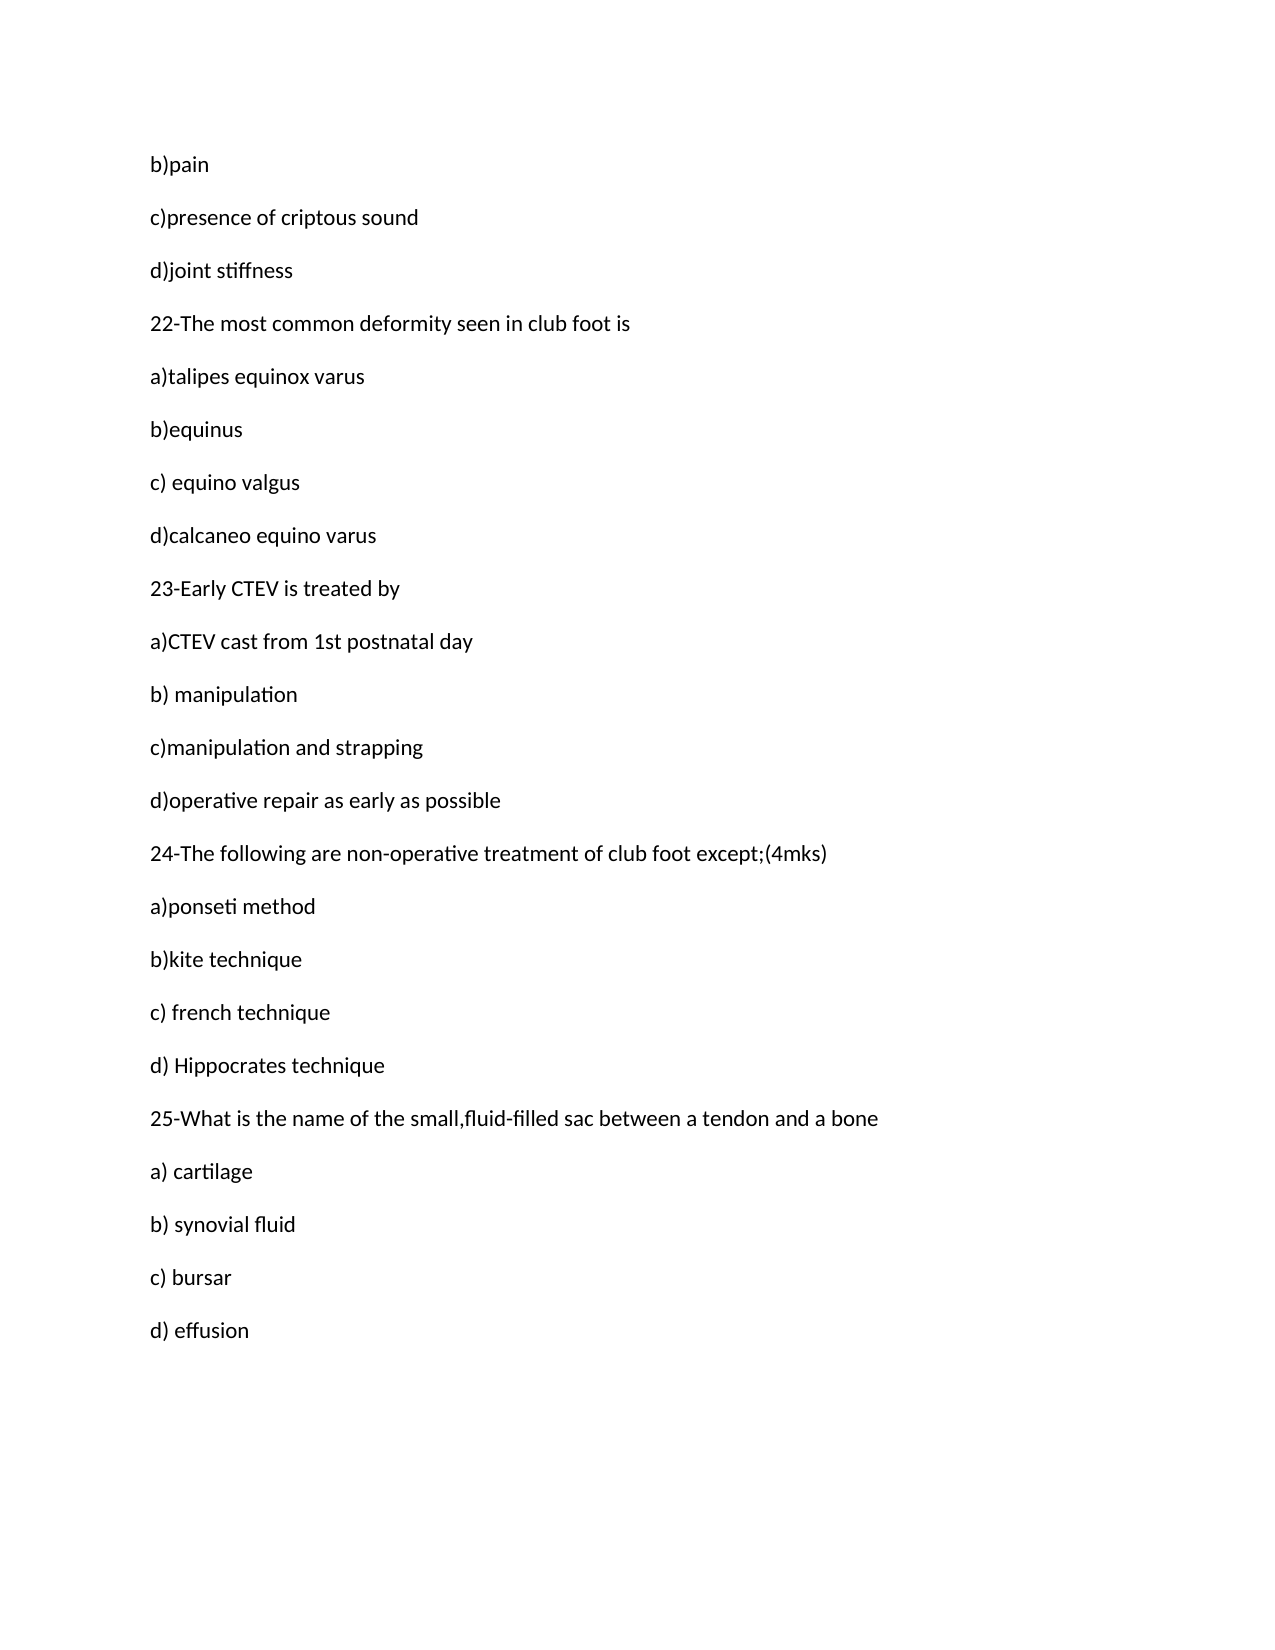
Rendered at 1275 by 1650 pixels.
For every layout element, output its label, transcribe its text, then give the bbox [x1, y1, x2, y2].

text 24-The following are non-operative treatment of club foot except;(4mks) [150, 839, 1125, 867]
text b) synovial fluid [150, 1210, 1125, 1238]
text b)kite technique [150, 945, 1125, 973]
text b) manipulation [150, 680, 1125, 708]
text d) Hippocrates technique [150, 1051, 1125, 1079]
text 22-The most common deformity seen in club foot is [150, 309, 1125, 337]
text c) french technique [150, 998, 1125, 1026]
text a)ponseti method [150, 892, 1125, 920]
text 25-What is the name of the small,fluid-filled sac between a tendon and a bone [150, 1104, 1125, 1132]
text d)joint stiffness [150, 256, 1125, 284]
text a)talipes equinox varus [150, 362, 1125, 390]
text a)CTEV cast from 1st postnatal day [150, 627, 1125, 655]
text b)equinus [150, 415, 1125, 443]
text c) bursar [150, 1263, 1125, 1291]
text d) effusion [150, 1316, 1125, 1344]
text d)calcaneo equino varus [150, 521, 1125, 549]
text b)pain [150, 150, 1125, 178]
text c) equino valgus [150, 468, 1125, 496]
text 23-Early CTEV is treated by [150, 574, 1125, 602]
text c)manipulation and strapping [150, 733, 1125, 761]
text d)operative repair as early as possible [150, 786, 1125, 814]
text c)presence of criptous sound [150, 203, 1125, 231]
text a) cartilage [150, 1157, 1125, 1185]
